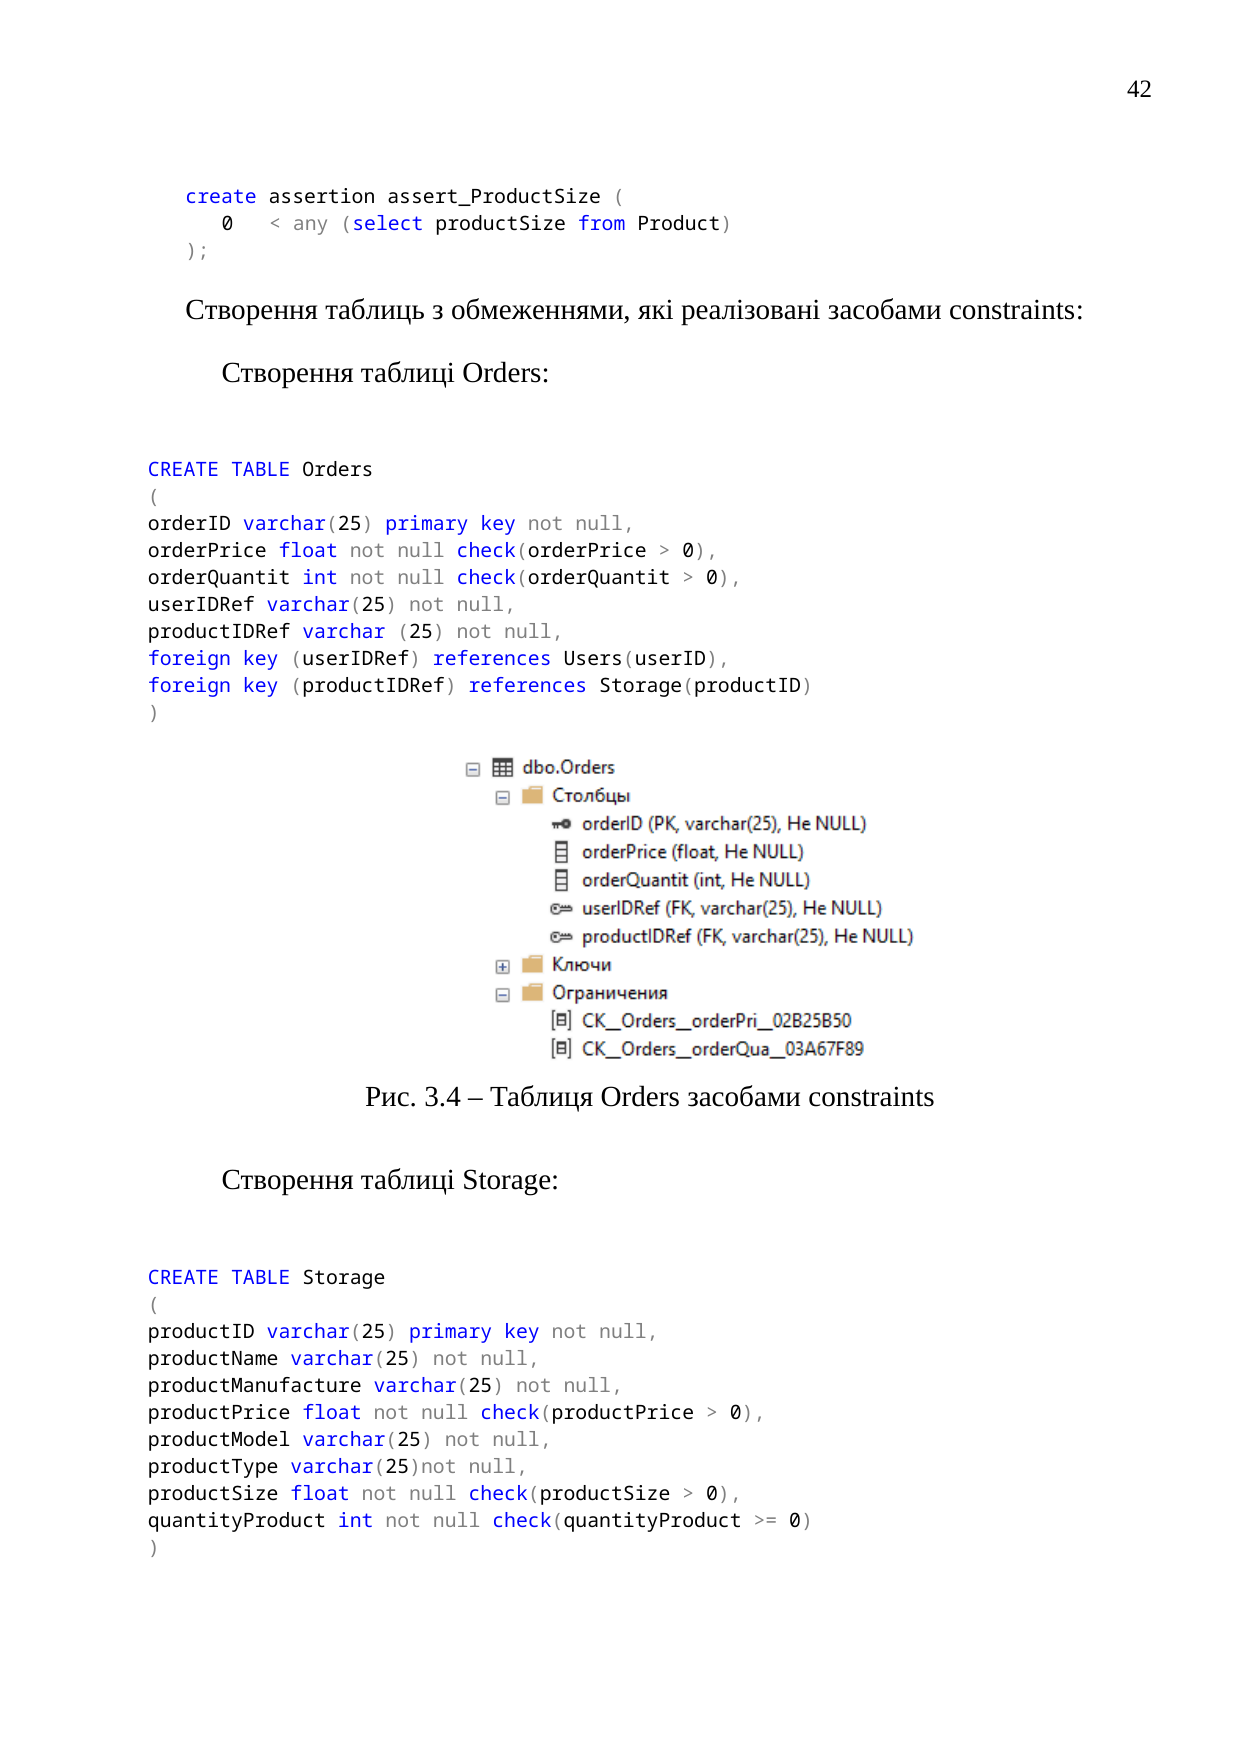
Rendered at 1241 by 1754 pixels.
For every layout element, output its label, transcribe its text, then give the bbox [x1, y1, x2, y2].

text ( [148, 483, 1152, 510]
text orderPrice float not null check(orderPrice > 0), [148, 537, 1152, 564]
text foreign key (userIDRef) references Users(userID), [148, 644, 1152, 672]
text productIDRef varchar (25) not null, [148, 618, 1152, 644]
text productSize float not null check(productSize > 0), [148, 1479, 1152, 1506]
text productID varchar(25) primary key not null, [148, 1317, 1152, 1344]
text CREATE TABLE Storage [148, 1263, 1152, 1290]
text ) [148, 698, 1152, 726]
text ) [148, 1533, 1152, 1560]
text ( [148, 1290, 1152, 1317]
text productModel varchar(25) not null, [148, 1425, 1152, 1452]
picture [449, 752, 924, 1062]
text productPrice float not null check(productPrice > 0), [148, 1398, 1152, 1425]
text productManufacture varchar(25) not null, [148, 1371, 1152, 1398]
text create assertion assert_ProductSize ( [185, 182, 1152, 209]
text Рис. 3.4 – Таблиця Orders засобами constraints [148, 1079, 1152, 1112]
text orderID varchar(25) primary key not null, [148, 510, 1152, 537]
text orderQuantit int not null check(orderQuantit > 0), [148, 564, 1152, 591]
text productType varchar(25)not null, [148, 1452, 1152, 1479]
text Створення таблиці Orders: [148, 355, 1152, 389]
text productName varchar(25) not null, [148, 1344, 1152, 1371]
text Створення таблиці Storage: [148, 1162, 1152, 1196]
text 0 < any (select productSize from Product) [185, 209, 1152, 236]
text quantityProduct int not null check(quantityProduct >= 0) [148, 1506, 1152, 1533]
text userIDRef varchar(25) not null, [148, 591, 1152, 618]
text ); [185, 236, 1152, 263]
text CREATE TABLE Orders [148, 456, 1152, 483]
text foreign key (productIDRef) references Storage(productID) [148, 672, 1152, 698]
text Створення таблиць з обмеженнями, які реалізовані засобами constraints: [148, 292, 1152, 326]
